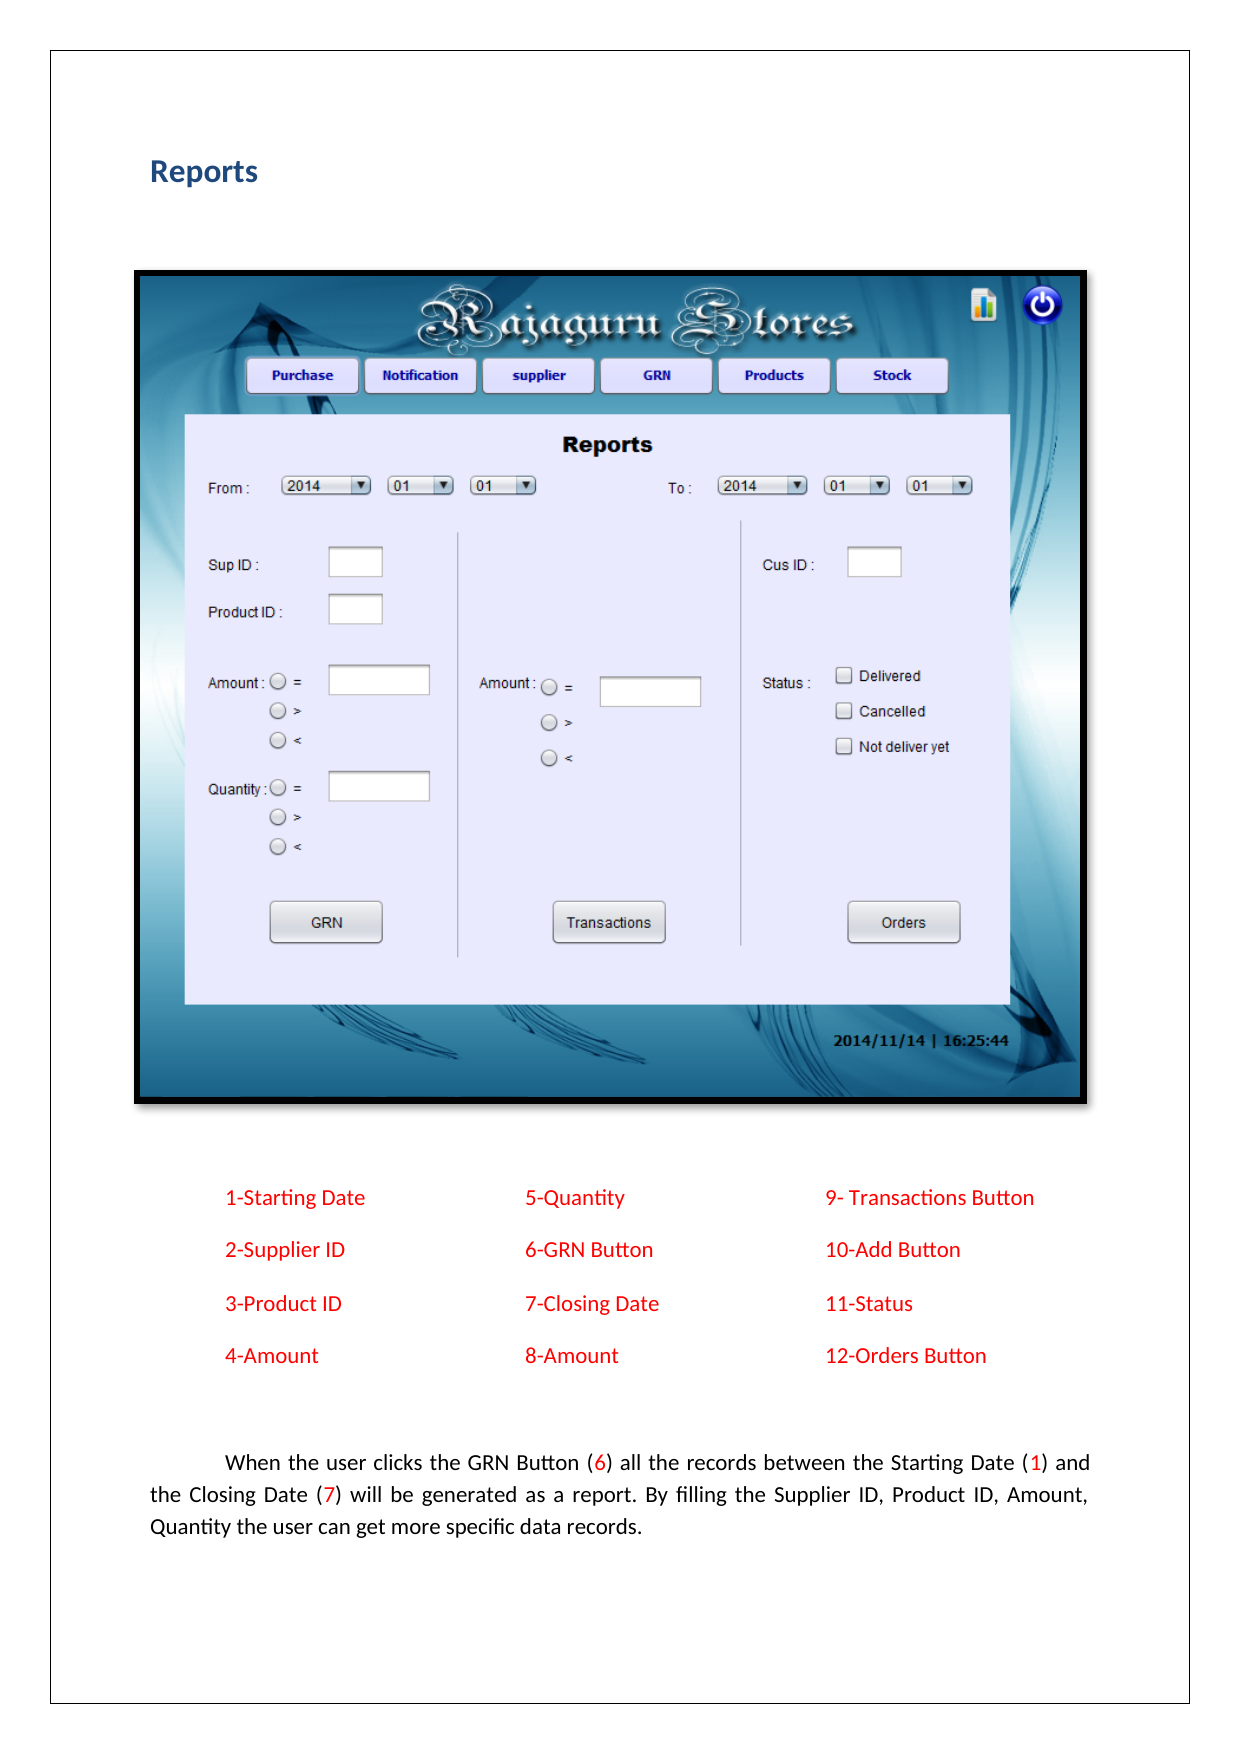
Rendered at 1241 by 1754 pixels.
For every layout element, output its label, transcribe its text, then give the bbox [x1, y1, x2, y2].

text 3-Product ID 7-Closing Date 11-Status [150, 1289, 1090, 1317]
picture [140, 276, 1080, 1097]
text Reports [150, 150, 1090, 191]
text 1-Starting Date 5-Quantity 9- Transactions Button [150, 1183, 1090, 1211]
text When the user clicks the GRN Button (6) all the records between the Starting Date (1) and the Closing Date (7) will be generated as a report. By filling the Supplier ID, Product ID, Amount, Quantity the user can get more specific data records. [150, 1448, 1090, 1540]
text 2-Supplier ID 6-GRN Button 10-Add Button [150, 1236, 1090, 1264]
text 4-Amount 8-Amount 12-Orders Button [150, 1342, 1090, 1370]
